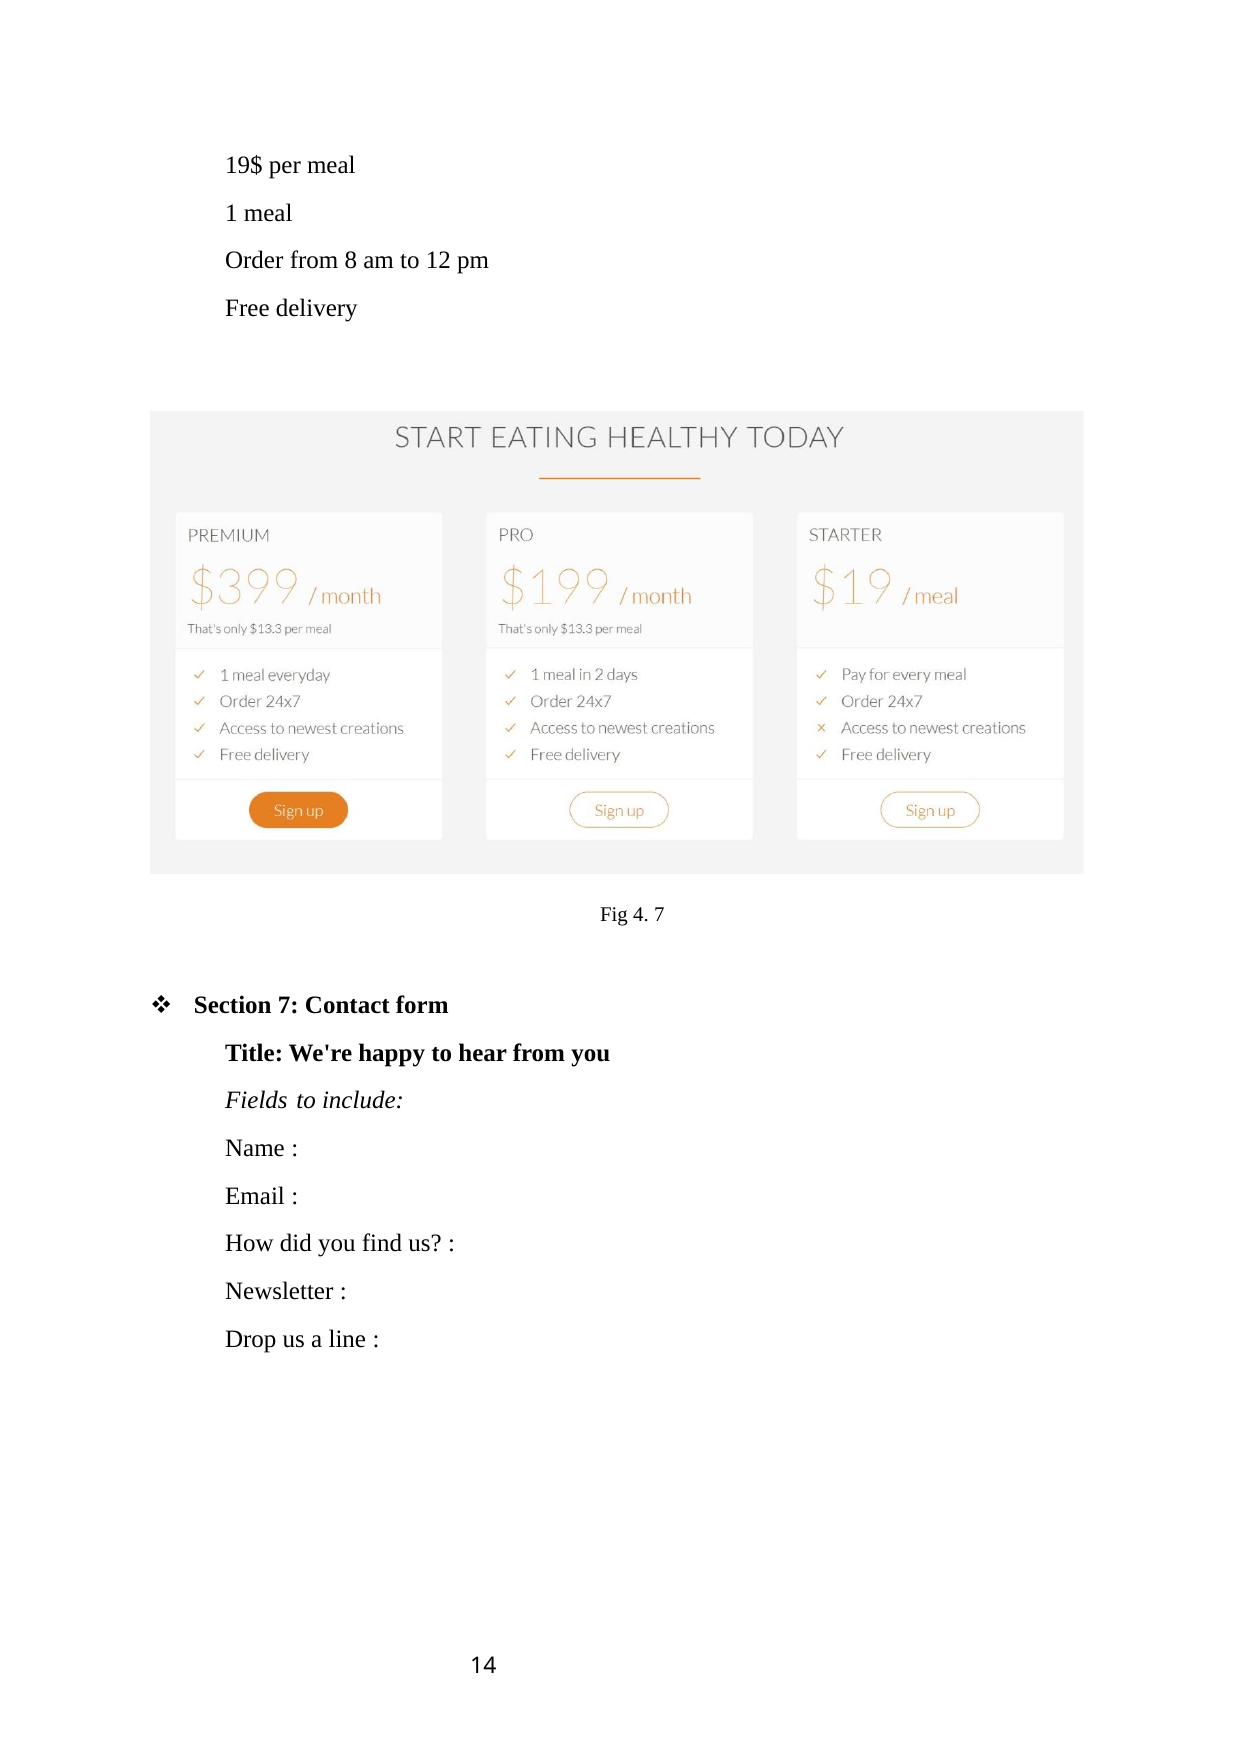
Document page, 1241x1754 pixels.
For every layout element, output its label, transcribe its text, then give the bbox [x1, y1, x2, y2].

text 19$ per meal [150, 150, 1090, 179]
text Fig 4. 7 [525, 902, 1090, 926]
text 1 meal [150, 198, 1090, 226]
text Newsletter : [150, 1276, 1090, 1305]
list Section 7: Contact form [150, 990, 1090, 1019]
text Title: We're happy to hear from you [150, 1038, 1090, 1066]
text How did you find us? : [150, 1228, 1090, 1257]
text Drop us a line : [150, 1324, 1090, 1353]
text Name : [150, 1133, 1090, 1162]
picture [150, 411, 1084, 874]
text Order from 8 am to 12 pm [150, 245, 1090, 274]
text Fields to include: [150, 1085, 1090, 1114]
text Email : [150, 1181, 1090, 1209]
text Free delivery [150, 293, 1090, 322]
